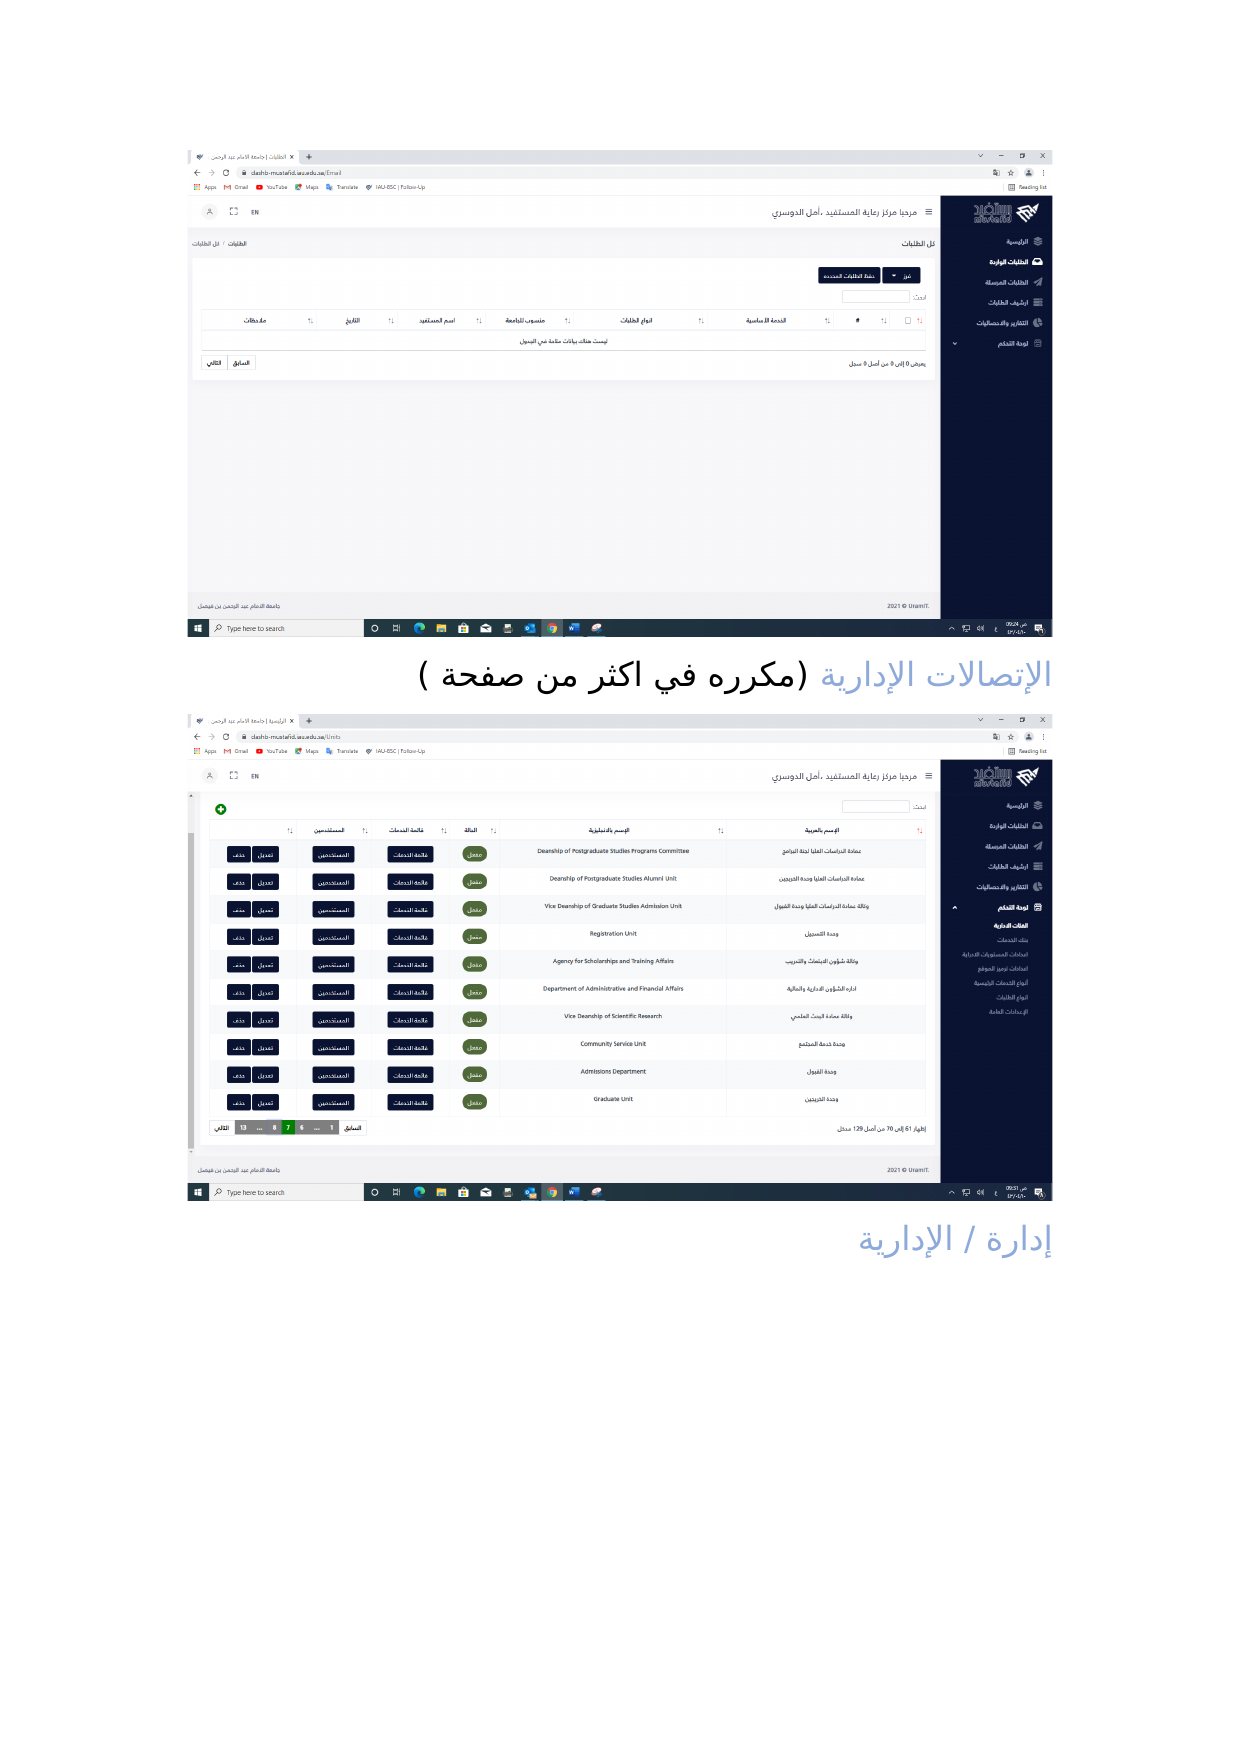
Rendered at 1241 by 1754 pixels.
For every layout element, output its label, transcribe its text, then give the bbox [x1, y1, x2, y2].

text الإتصالات الإدارية (مكرره في اكثر من صفحة ) [187, 656, 1053, 694]
picture [187, 150, 1053, 637]
text إدارة / الإدارية [187, 1219, 1053, 1258]
picture [187, 714, 1053, 1201]
